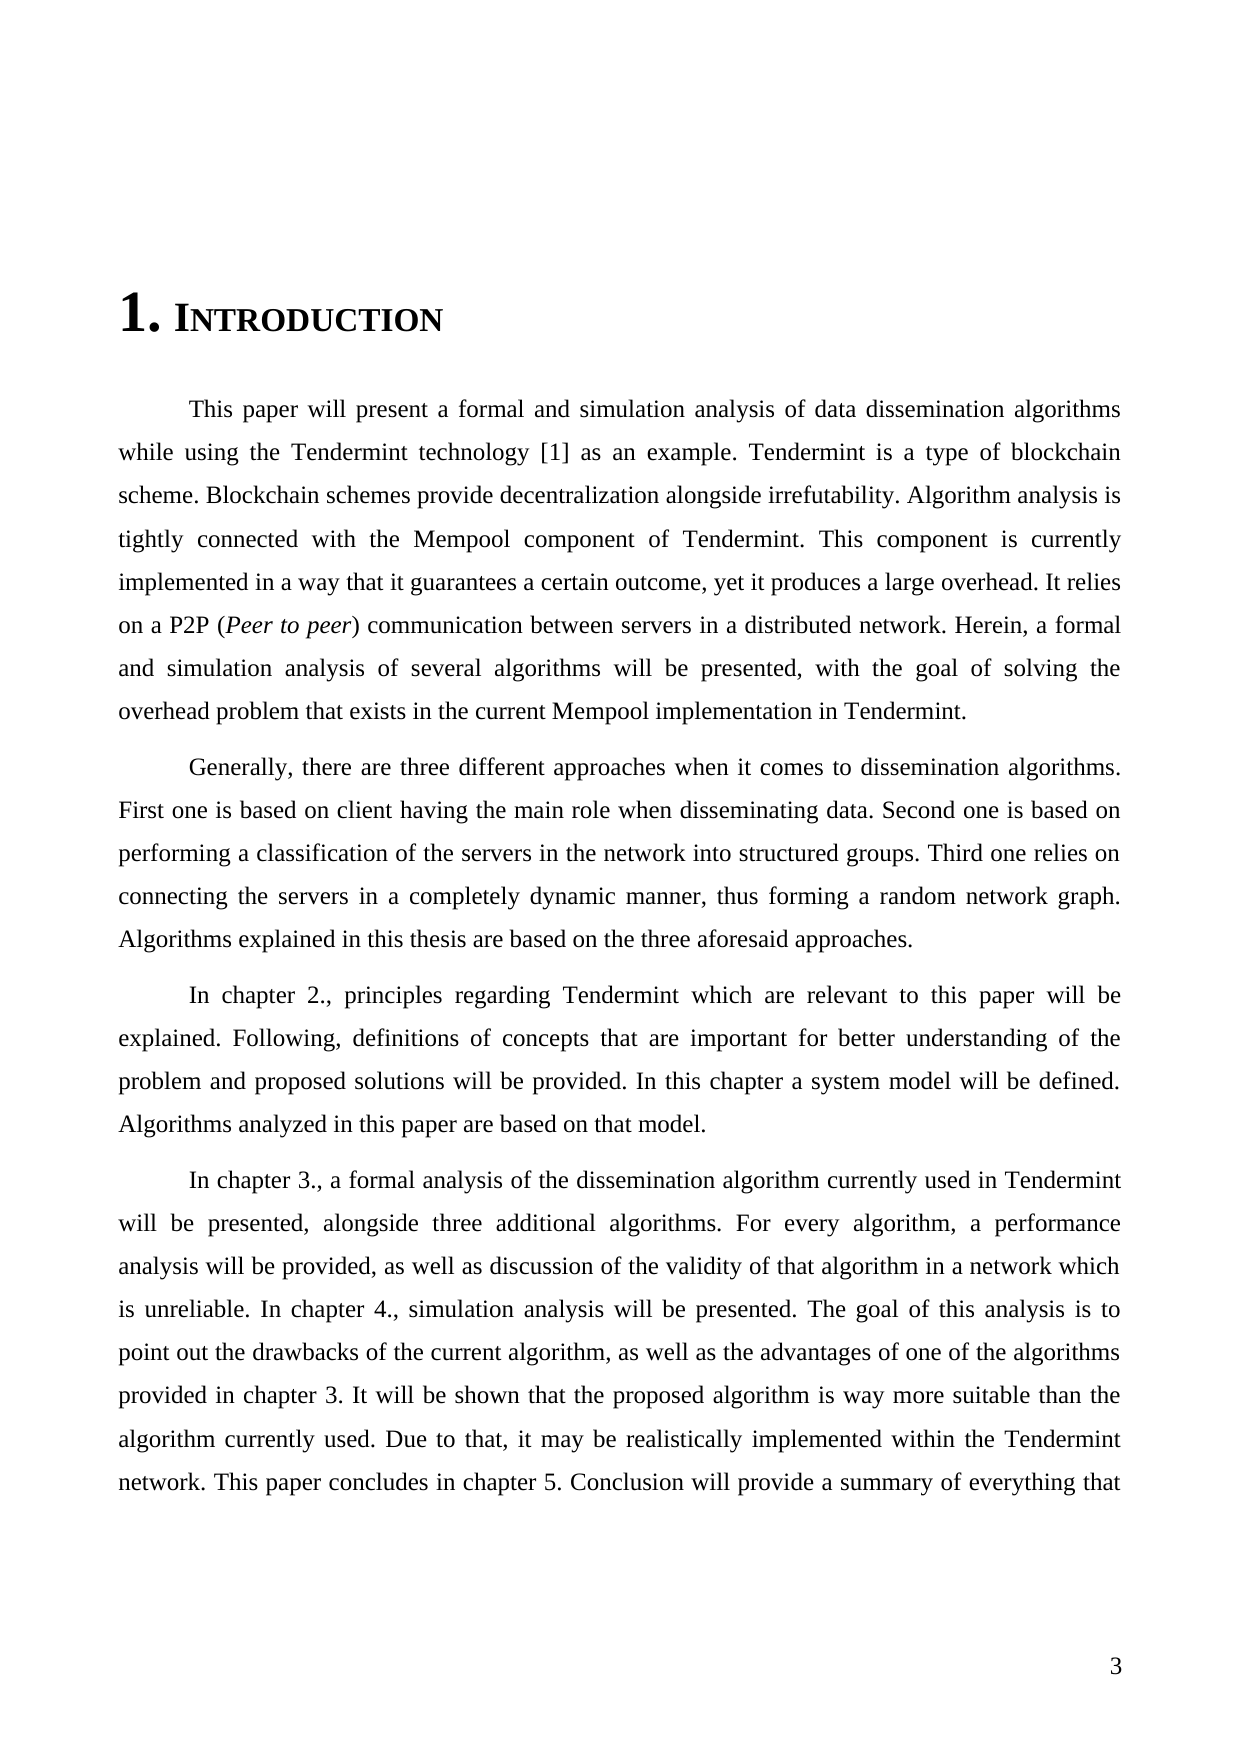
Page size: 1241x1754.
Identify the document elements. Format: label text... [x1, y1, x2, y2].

text Introduction [118, 277, 1122, 344]
text In chapter 2., principles regarding Tendermint which are relevant to this paper will be explained. Following, definitions of concepts that are important for better understanding of the problem and proposed solutions will be provided. In this chapter a system model will be defined. Algorithms analyzed in this paper are based on that model. [118, 980, 1122, 1138]
text This paper will present a formal and simulation analysis of data dissemination algorithms while using the Tendermint technology [1] as an example. Tendermint is a type of blockchain scheme. Blockchain schemes provide decentralization alongside irrefutability. Algorithm analysis is tightly connected with the Mempool component of Tendermint. This component is currently implemented in a way that it guarantees a certain outcome, yet it produces a large overhead. It relies on a P2P (Peer to peer) communication between servers in a distributed network. Herein, a formal and simulation analysis of several algorithms will be presented, with the goal of solving the overhead problem that exists in the current Mempool implementation in Tendermint. [118, 394, 1122, 725]
text Generally, there are three different approaches when it comes to dissemination algorithms. First one is based on client having the main role when disseminating data. Second one is based on performing a classification of the servers in the network into structured groups. Third one relies on connecting the servers in a completely dynamic manner, thus forming a random network graph. Algorithms explained in this thesis are based on the three aforesaid approaches. [118, 752, 1122, 953]
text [118, 1165, 1122, 1496]
